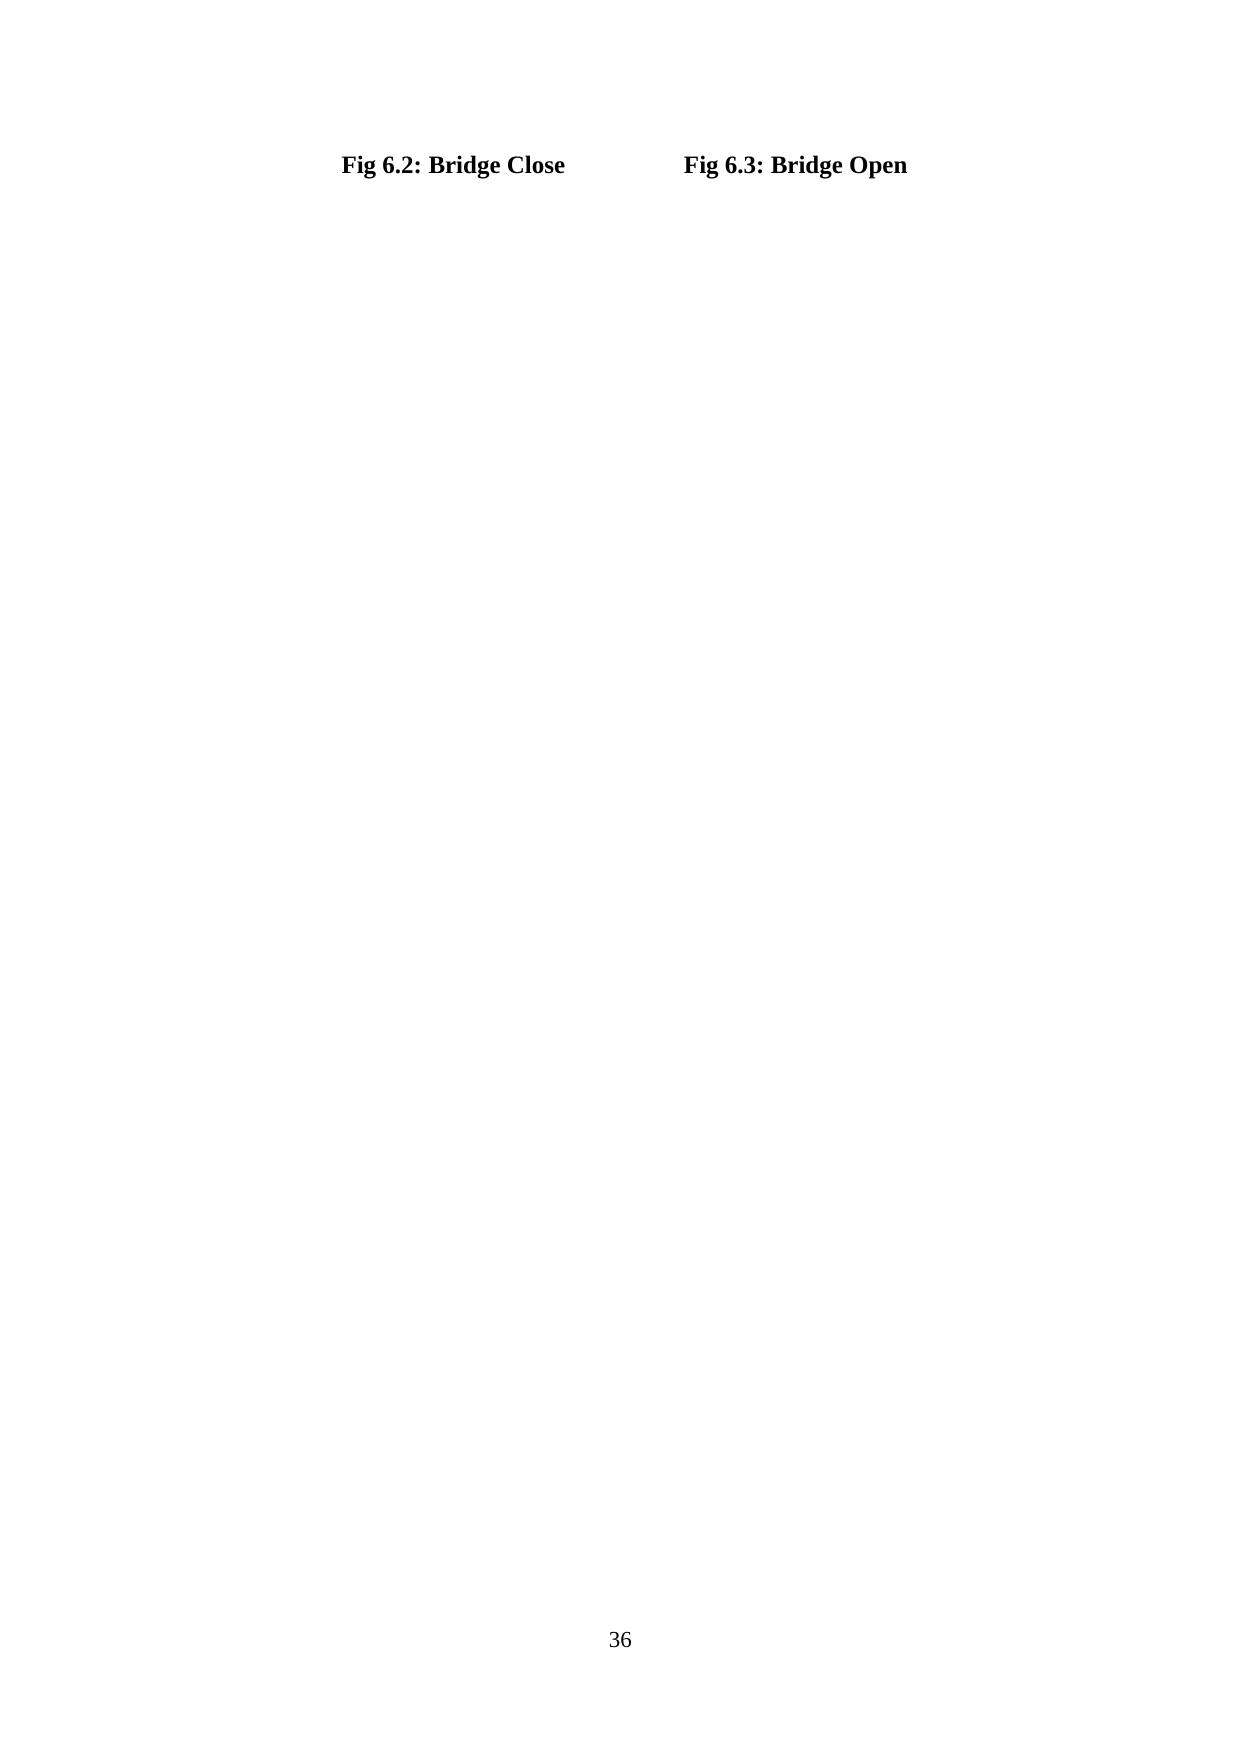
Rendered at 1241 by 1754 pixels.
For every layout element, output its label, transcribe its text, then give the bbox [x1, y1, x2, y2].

text Fig 6.2: Bridge Close Fig 6.3: Bridge Open [204, 150, 1090, 179]
